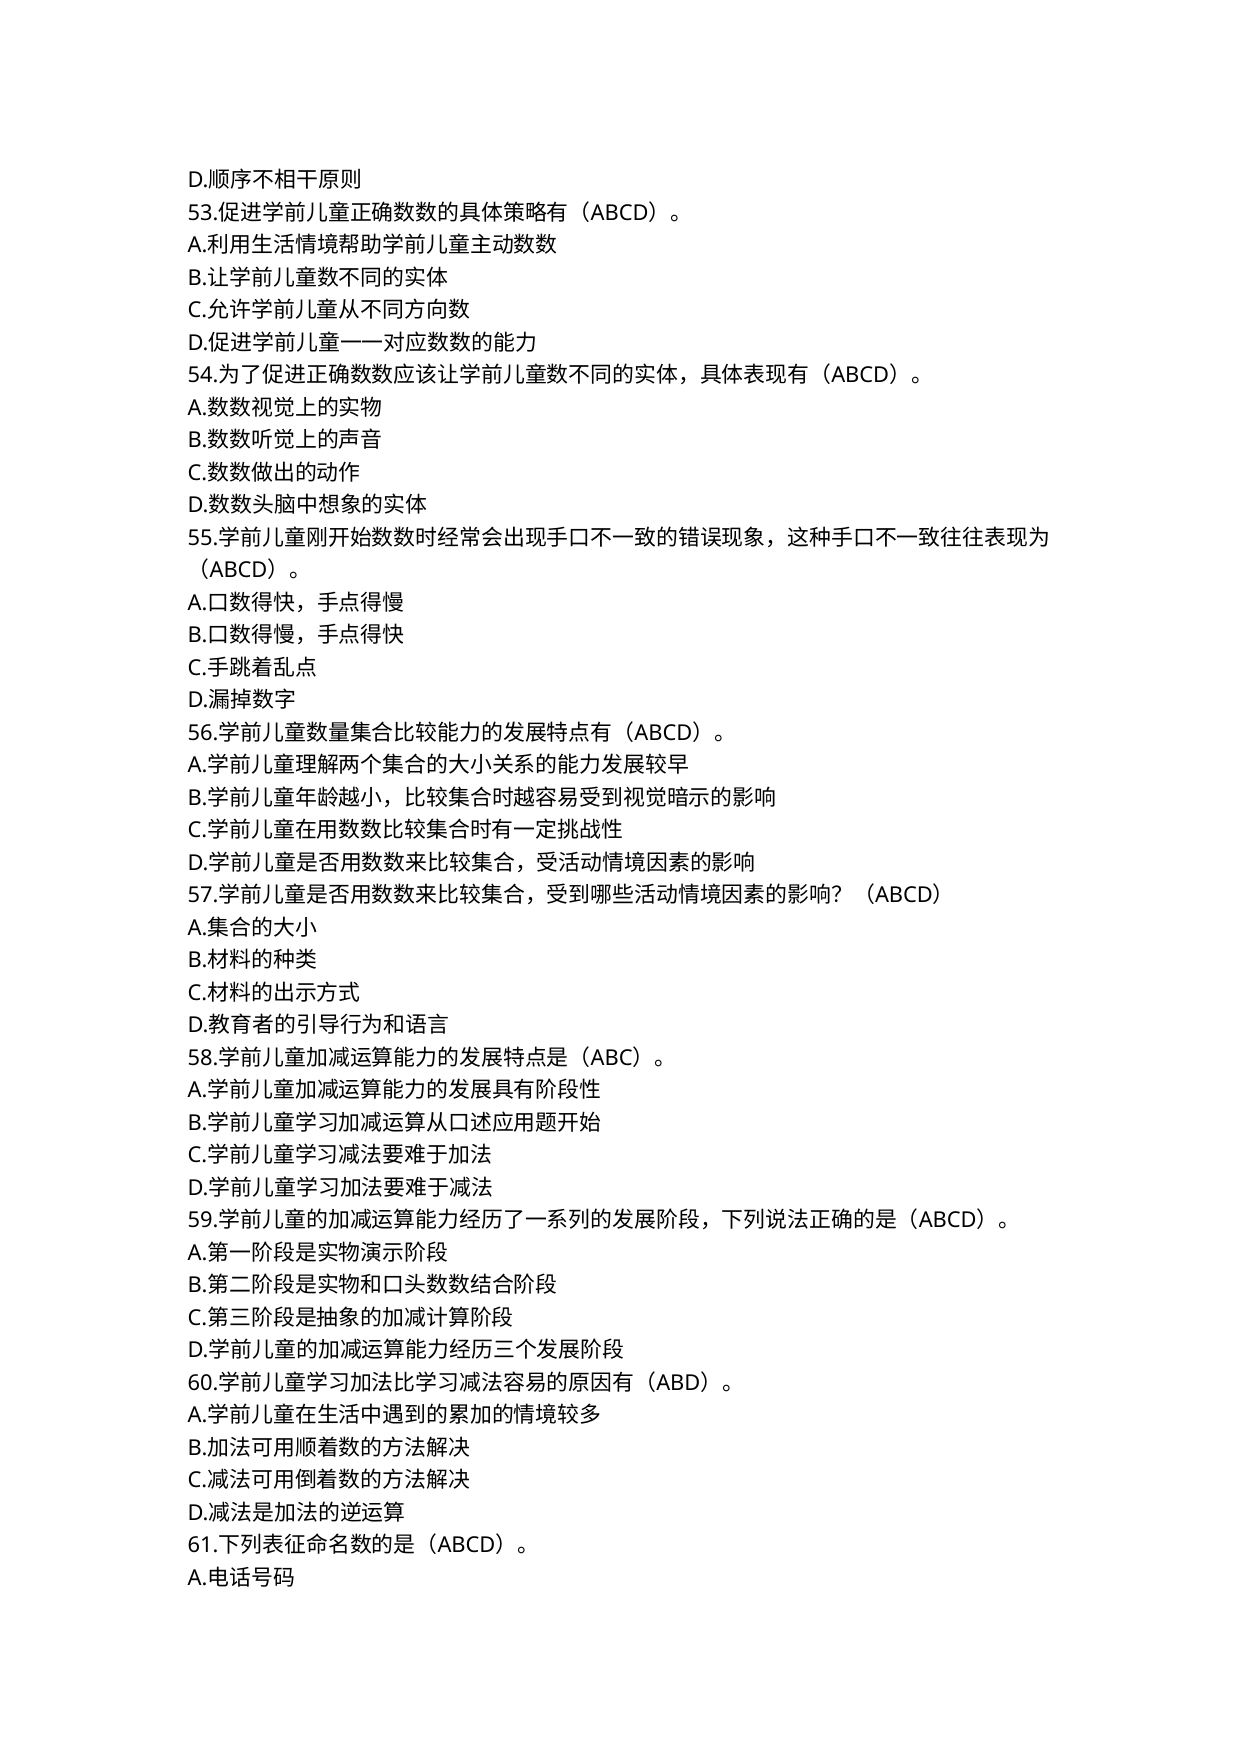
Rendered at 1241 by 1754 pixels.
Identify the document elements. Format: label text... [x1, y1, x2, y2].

text 59.学前儿童的加减运算能力经历了一系列的发展阶段，下列说法正确的是（ABCD）。 [187, 1202, 1053, 1234]
text B.加法可用顺着数的方法解决 [187, 1429, 1053, 1462]
text C.减法可用倒着数的方法解决 [187, 1462, 1053, 1494]
text 57.学前儿童是否用数数来比较集合，受到哪些活动情境因素的影响？（ABCD） [187, 877, 1053, 909]
text B.让学前儿童数不同的实体 [187, 259, 1053, 292]
text B.材料的种类 [187, 942, 1053, 974]
text D.学前儿童是否用数数来比较集合，受活动情境因素的影响 [187, 844, 1053, 877]
text D.学前儿童的加减运算能力经历三个发展阶段 [187, 1332, 1053, 1364]
text A.利用生活情境帮助学前儿童主动数数 [187, 227, 1053, 259]
text 60.学前儿童学习加法比学习减法容易的原因有（ABD）。 [187, 1364, 1053, 1397]
text C.学前儿童学习减法要难于加法 [187, 1137, 1053, 1169]
text B.学前儿童年龄越小，比较集合时越容易受到视觉暗示的影响 [187, 779, 1053, 812]
text 53.促进学前儿童正确数数的具体策略有（ABCD）。 [187, 194, 1053, 227]
text A.学前儿童加减运算能力的发展具有阶段性 [187, 1072, 1053, 1104]
text C.学前儿童在用数数比较集合时有一定挑战性 [187, 812, 1053, 844]
text 58.学前儿童加减运算能力的发展特点是（ABC）。 [187, 1039, 1053, 1072]
text C.第三阶段是抽象的加减计算阶段 [187, 1299, 1053, 1332]
text C.允许学前儿童从不同方向数 [187, 292, 1053, 324]
text 61.下列表征命名数的是（ABCD）。 [187, 1527, 1053, 1559]
text D.促进学前儿童一一对应数数的能力 [187, 324, 1053, 357]
text C.材料的出示方式 [187, 974, 1053, 1007]
text A.学前儿童在生活中遇到的累加的情境较多 [187, 1397, 1053, 1429]
text 54.为了促进正确数数应该让学前儿童数不同的实体，具体表现有（ABCD）。 [187, 357, 1053, 389]
text D.漏掉数字 [187, 682, 1053, 714]
text 56.学前儿童数量集合比较能力的发展特点有（ABCD）。 [187, 714, 1053, 747]
text D.学前儿童学习加法要难于减法 [187, 1169, 1053, 1202]
text A.电话号码 [187, 1559, 1053, 1592]
text A.数数视觉上的实物 [187, 389, 1053, 422]
text C.数数做出的动作 [187, 454, 1053, 487]
text B.数数听觉上的声音 [187, 422, 1053, 454]
text B.学前儿童学习加减运算从口述应用题开始 [187, 1104, 1053, 1137]
text A.学前儿童理解两个集合的大小关系的能力发展较早 [187, 747, 1053, 779]
text B.口数得慢，手点得快 [187, 617, 1053, 649]
text A.口数得快，手点得慢 [187, 584, 1053, 617]
text D.数数头脑中想象的实体 [187, 487, 1053, 519]
text D.减法是加法的逆运算 [187, 1494, 1053, 1527]
text B.第二阶段是实物和口头数数结合阶段 [187, 1267, 1053, 1299]
text D.顺序不相干原则 [187, 162, 1053, 194]
text A.集合的大小 [187, 909, 1053, 942]
text C.手跳着乱点 [187, 649, 1053, 682]
text 55.学前儿童刚开始数数时经常会出现手口不一致的错误现象，这种手口不一致往往表现为（ABCD）。 [187, 519, 1053, 584]
text A.第一阶段是实物演示阶段 [187, 1234, 1053, 1267]
text D.教育者的引导行为和语言 [187, 1007, 1053, 1039]
